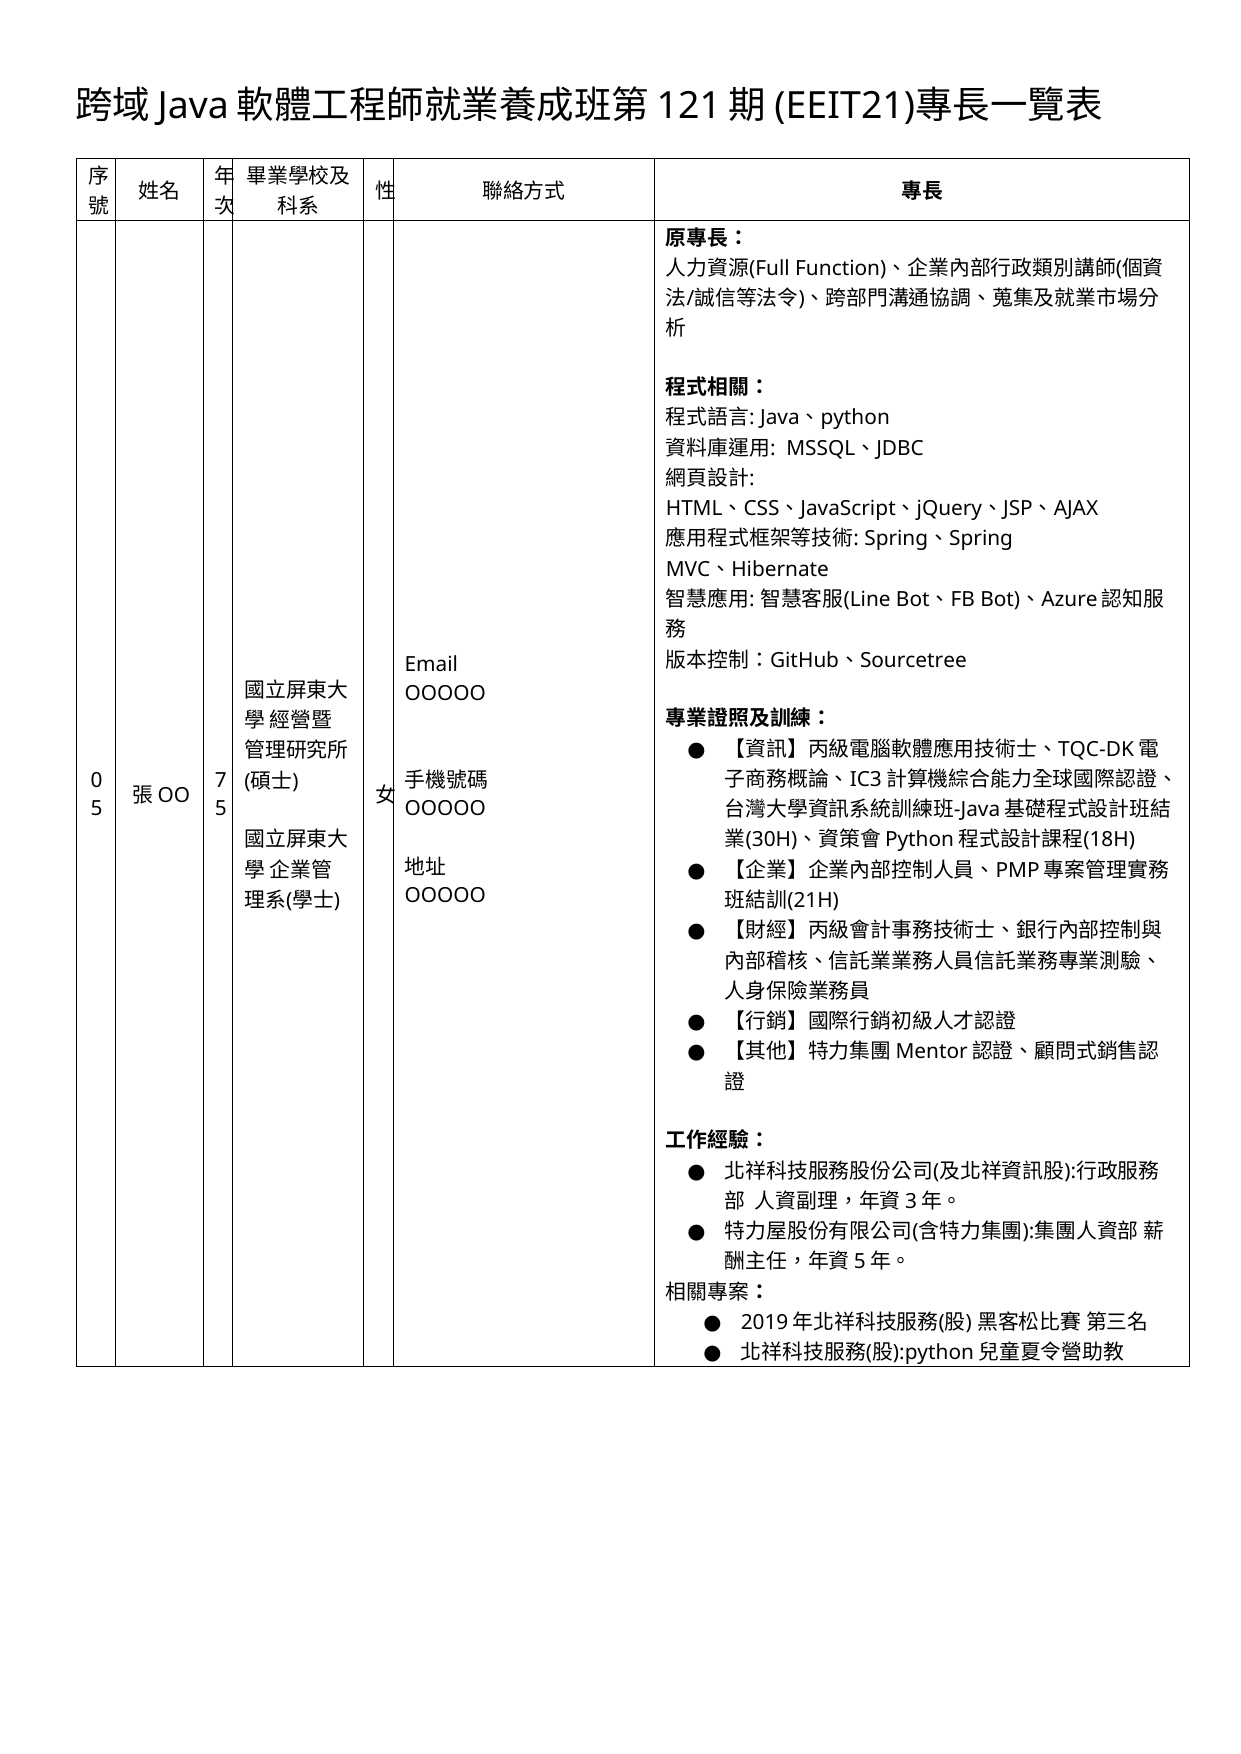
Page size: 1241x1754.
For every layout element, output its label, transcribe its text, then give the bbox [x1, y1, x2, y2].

table_header 畢業學校及科系 [233, 159, 363, 220]
table_cell 女 [364, 221, 393, 1366]
table_cell 75 [204, 221, 232, 1366]
table_header 性 [364, 159, 393, 220]
table_cell 張OO [116, 221, 203, 1366]
table_cell 05 [77, 221, 115, 1366]
table_cell 原專長： 人力資源(Full Function)、企業內部行政類別講師(個資法/誠信等法令)、跨部門溝通協調、蒐集及就業市場分析 程式相關： 程式語言: Java、python 資料庫運用: MSSQL、JDBC 網頁設計: HTML、CSS、JavaScript、jQuery、JSP、AJAX 應用程式框架等技術: Spring、Spring MVC、Hibernate 智慧應用: 智慧客服(Line Bot、FB Bot)、Azure認知服務 版本控制：GitHub、Sourcetree 專業證照及訓練： 【資訊】丙級電腦軟體應用技術士、TQC-DK電子商務概論、IC3計算機綜合能力全球國際認證、台灣大學資訊系統訓練班-Java基礎程式設計班結業(30H)、資策會Python程式設計課程(18H) 【企業】企業內部控制人員、PMP專案管理實務班結訓(21H) 【財經】丙級會計事務技術士、銀行內部控制與內部稽核、信託業業務人員信託業務專業測驗、人身保險業務員 【行銷】國際行銷初級人才認證 【其他】特力集團Mentor認證、顧問式銷售認證 工作經驗： 北祥科技服務股份公司(及北祥資訊股):行政服務部 人資副理，年資3年。 特力屋股份有限公司(含特力集團):集團人資部 薪酬主任，年資5年。 相關專案： 2019年北祥科技服務(股) 黑客松比賽 第三名 北祥科技服務(股):python兒童夏令營助教 [655, 221, 1189, 1366]
table_header 姓名 [116, 159, 203, 220]
text 跨域Java軟體工程師就業養成班第121期 (EEIT21)專長一覽表 [75, 75, 1165, 129]
table_header 序號 [77, 159, 115, 220]
table_header 專長 [655, 159, 1189, 220]
table_cell Email OOOOO 手機號碼 OOOOO 地址 OOOOO [394, 221, 654, 1366]
table_header 年次 [204, 159, 232, 220]
table_header 聯絡方式 [394, 159, 654, 220]
table_cell 國立屏東大學 經營暨管理研究所(碩士) 國立屏東大學 企業管理系(學士) [233, 221, 363, 1366]
